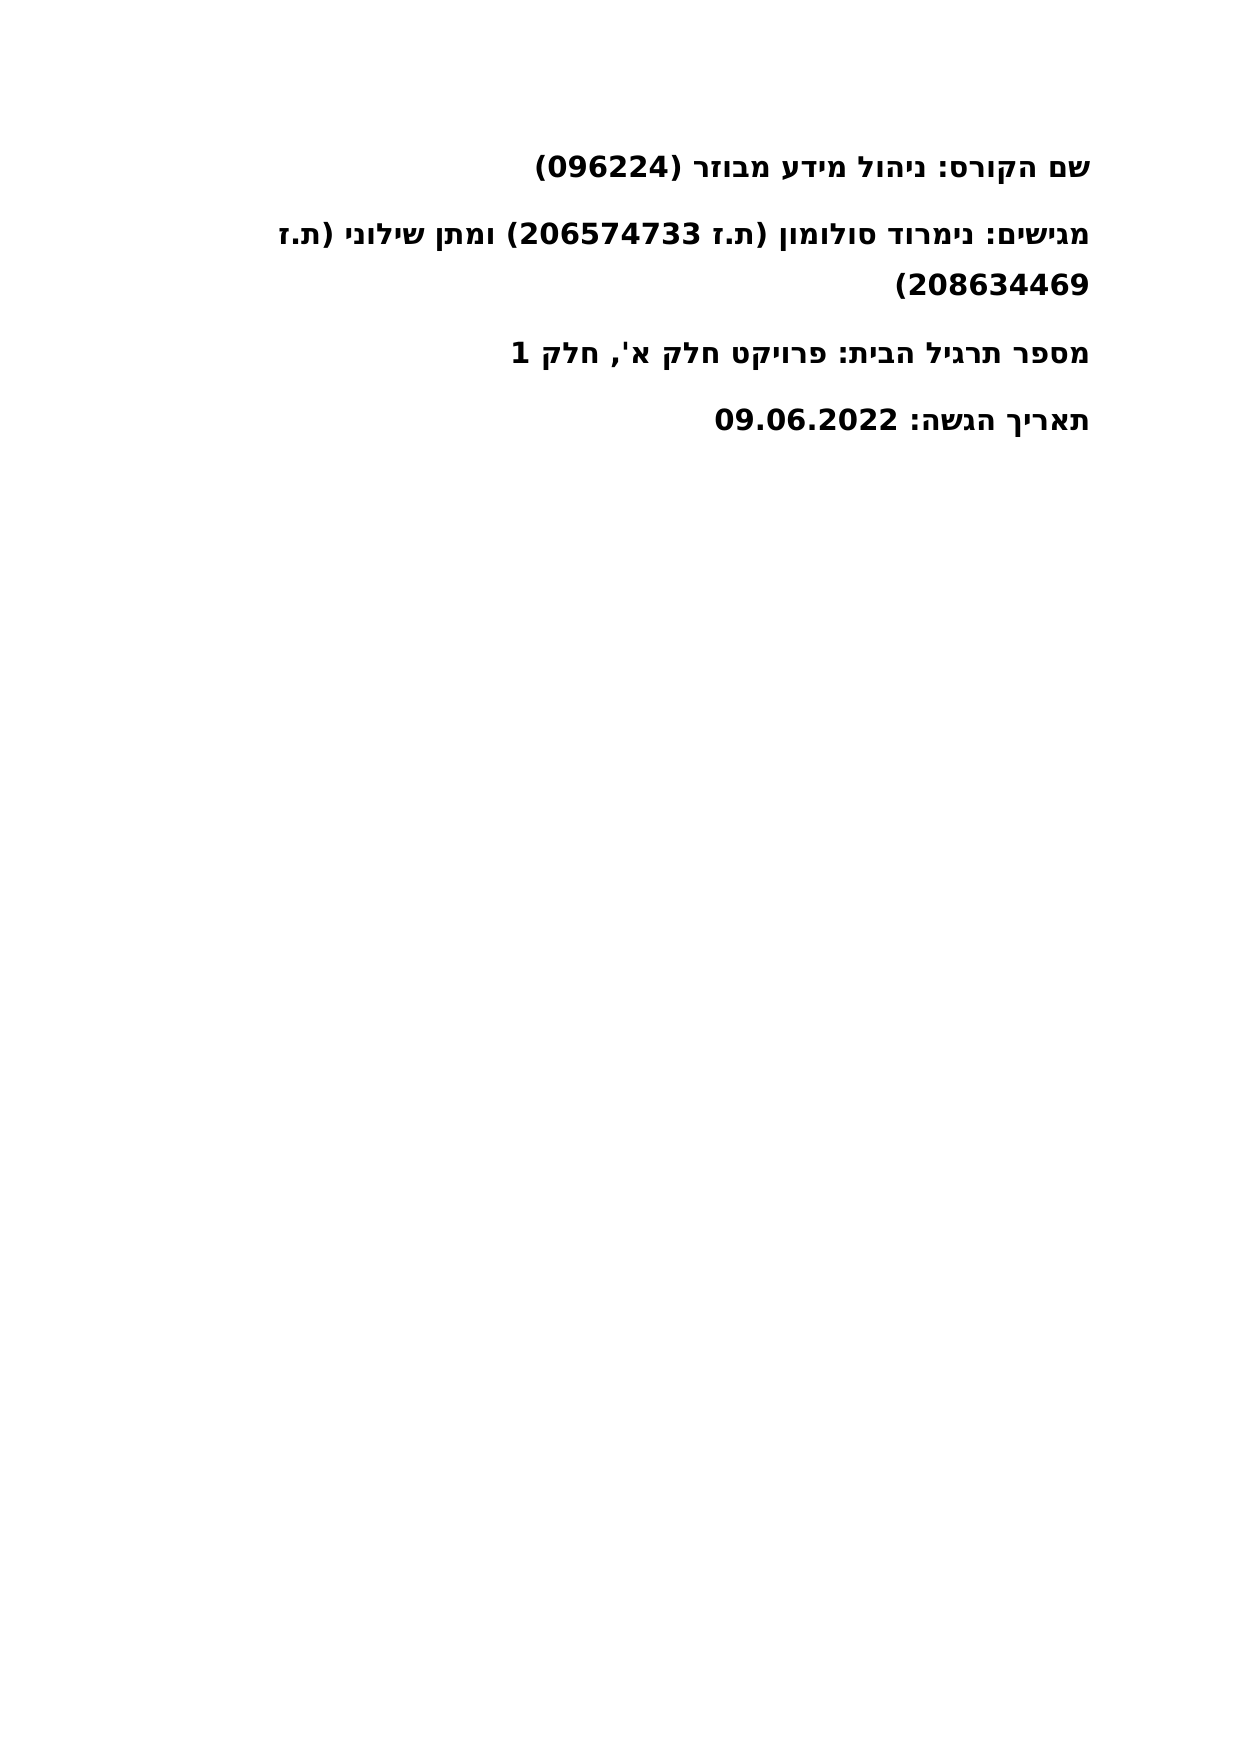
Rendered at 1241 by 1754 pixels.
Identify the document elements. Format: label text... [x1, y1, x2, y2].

text תאריך הגשה: 09.06.2022 [150, 404, 1090, 438]
text מספר תרגיל הבית: פרויקט חלק א', חלק 1 [150, 336, 1090, 370]
text מגישים: נימרוד סולומון (ת.ז 206574733) ומתן שילוני (ת.ז 208634469) [150, 218, 1090, 302]
text שם הקורס: ניהול מידע מבוזר (096224) [150, 150, 1090, 184]
